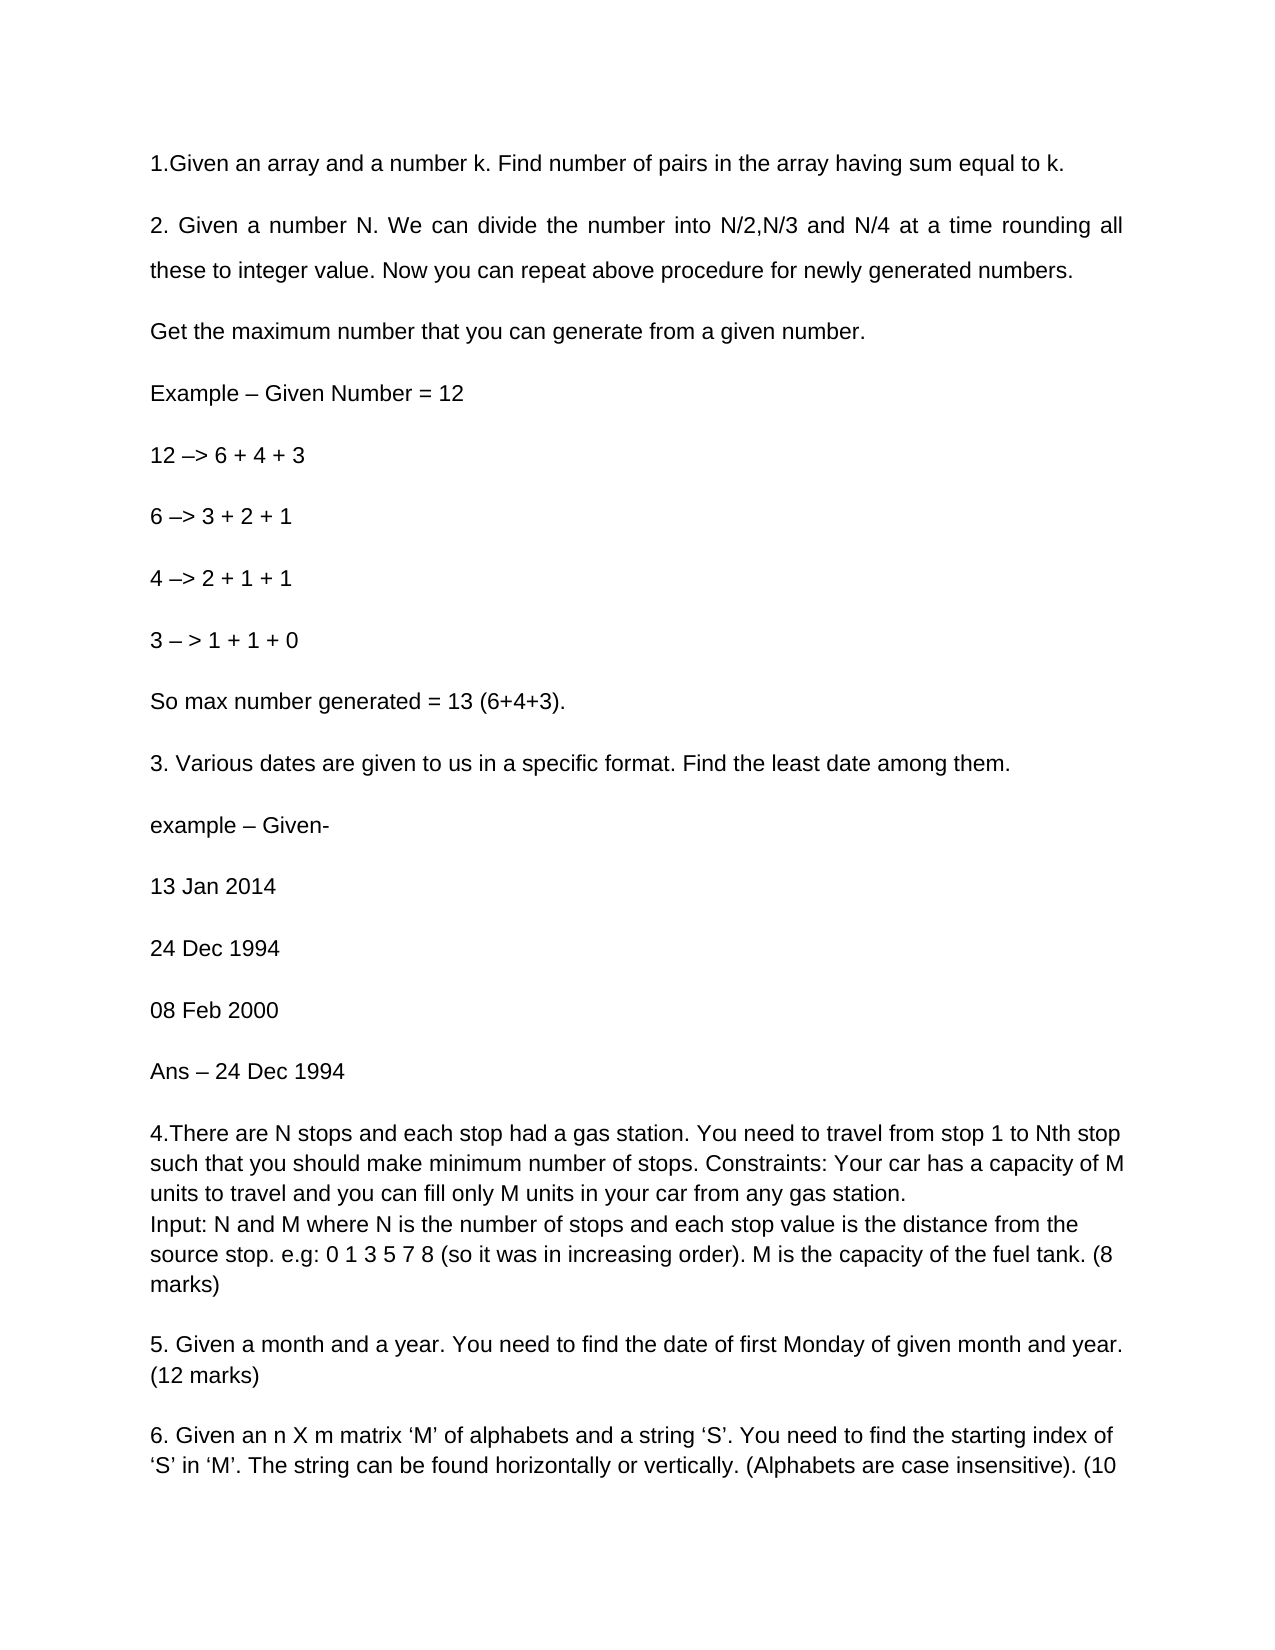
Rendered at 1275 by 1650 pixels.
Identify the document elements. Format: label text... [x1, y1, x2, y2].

text 6 –> 3 + 2 + 1 [150, 503, 1125, 530]
text 3 – > 1 + 1 + 0 [150, 627, 1125, 653]
text 3. Various dates are given to us in a specific format. Find the least date among them. [150, 750, 1125, 776]
text 2. Given a number N. We can divide the number into N/2,N/3 and N/4 at a time rounding all these to integer value. Now you can repeat above procedure for newly generated numbers. [150, 212, 1125, 283]
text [150, 1120, 1125, 1479]
text 13 Jan 2014 [150, 873, 1125, 900]
text 24 Dec 1994 [150, 935, 1125, 961]
text So max number generated = 13 (6+4+3). [150, 688, 1125, 715]
text Get the maximum number that you can generate from a given number. [150, 318, 1125, 345]
text 08 Feb 2000 [150, 997, 1125, 1023]
text 12 –> 6 + 4 + 3 [150, 442, 1125, 468]
text Example – Given Number = 12 [150, 380, 1125, 406]
text example – Given- [150, 812, 1125, 838]
text Ans – 24 Dec 1994 [150, 1058, 1125, 1085]
text 4 –> 2 + 1 + 1 [150, 565, 1125, 591]
text 1.Given an array and a number k. Find number of pairs in the array having sum equal to k. [150, 150, 1125, 176]
